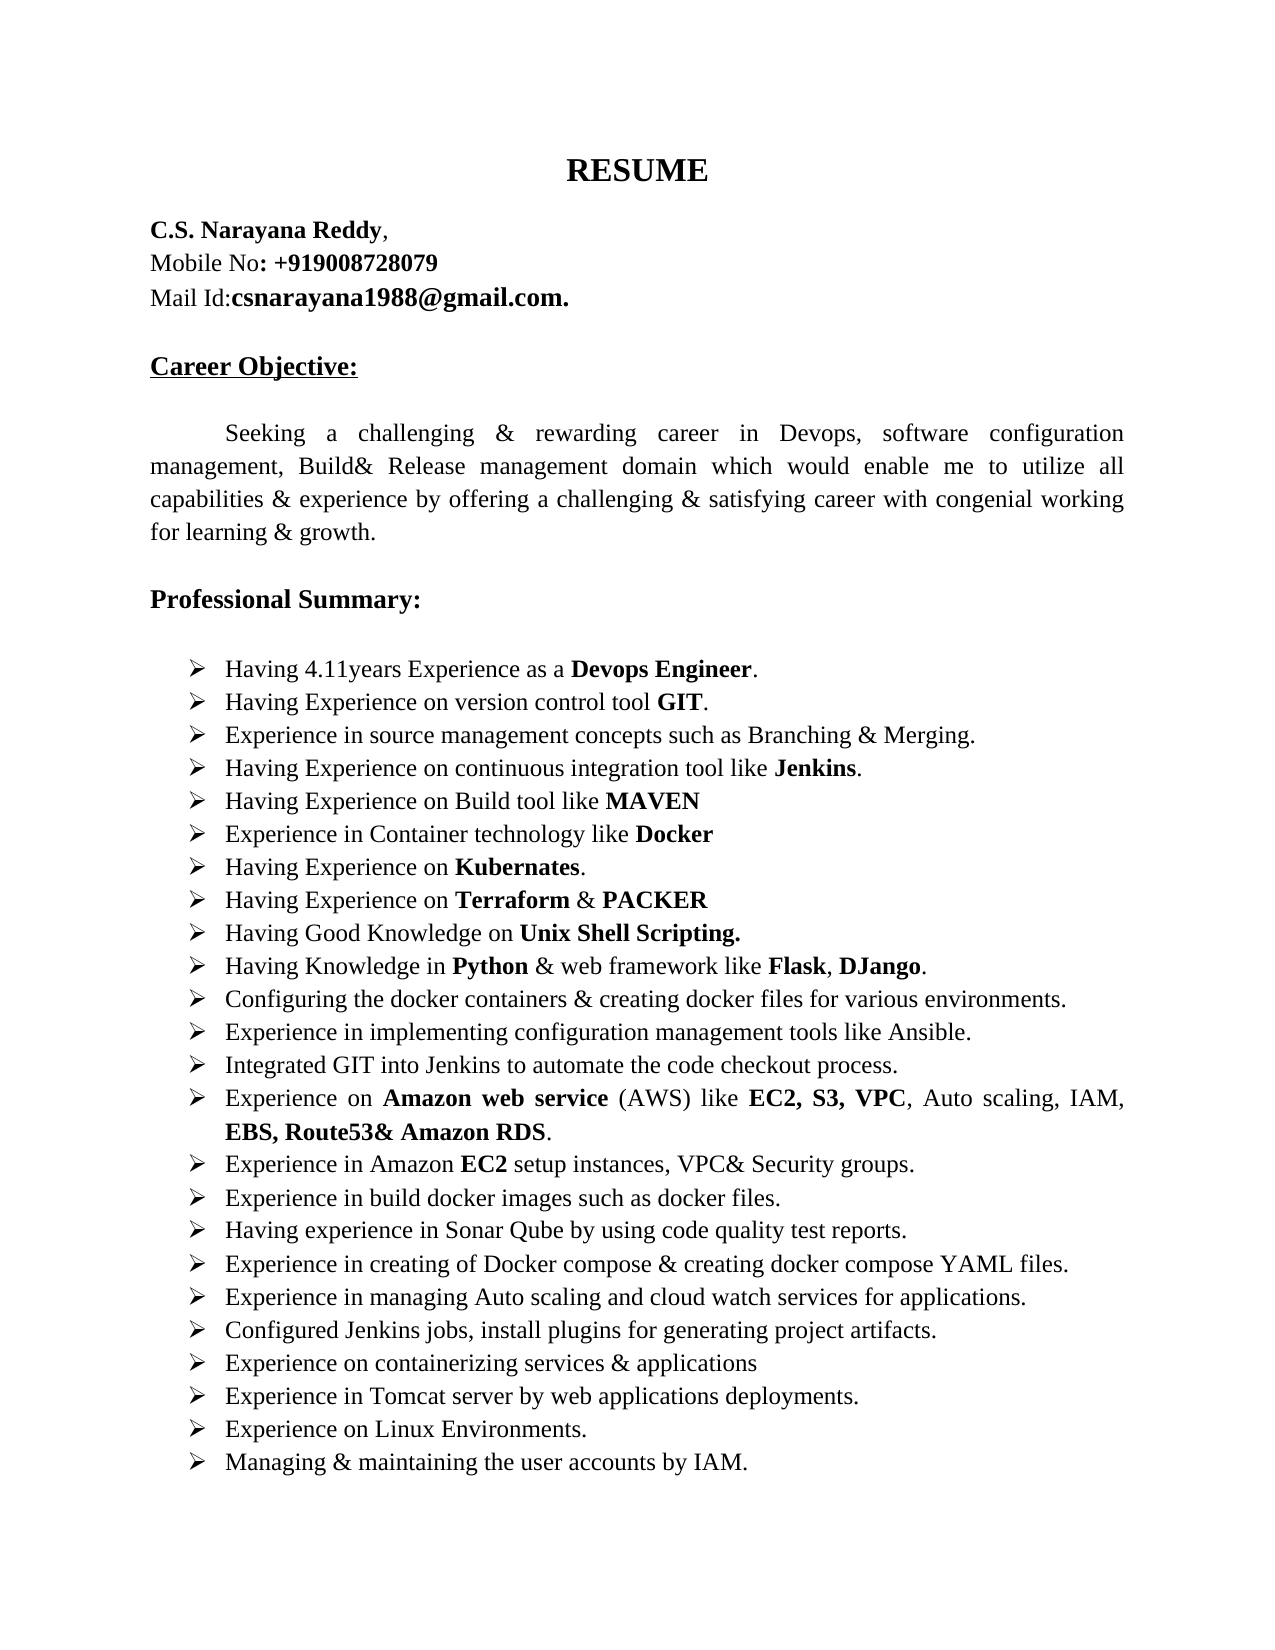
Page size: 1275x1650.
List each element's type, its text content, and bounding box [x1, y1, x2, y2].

list Having 4.11years Experience as a Devops Engineer. [187, 654, 1125, 683]
list Configuring the docker containers & creating docker files for various environments. [187, 984, 1125, 1013]
list Experience on containerizing services & applications [187, 1348, 1125, 1376]
list Experience in source management concepts such as Branching & Merging. [187, 720, 1125, 749]
list Having Experience on Build tool like MAVEN [187, 786, 1125, 815]
text RESUME [150, 150, 1125, 188]
list Experience in build docker images such as docker files. [187, 1183, 1125, 1211]
list Experience in implementing configuration management tools like Ansible. [187, 1017, 1125, 1046]
list Integrated GIT into Jenkins to automate the code checkout process. [187, 1051, 1125, 1079]
list Managing & maintaining the user accounts by IAM. [187, 1447, 1125, 1476]
text Professional Summary: [150, 583, 1125, 614]
text Mobile No: +919008728079 [150, 248, 1125, 277]
list Experience on Linux Environments. [187, 1414, 1125, 1442]
text Career Objective: [150, 350, 1125, 381]
list Having Experience on continuous integration tool like Jenkins. [187, 753, 1125, 782]
list Experience in Tomcat server by web applications deployments. [187, 1381, 1125, 1409]
list Configured Jenkins jobs, install plugins for generating project artifacts. [187, 1315, 1125, 1343]
list Having Good Knowledge on Unix Shell Scripting. [187, 918, 1125, 947]
list Having Experience on version control tool GIT. [187, 687, 1125, 716]
list Having experience in Sonar Qube by using code quality test reports. [187, 1216, 1125, 1244]
list Experience in Amazon EC2 setup instances, VPC& Security groups. [187, 1149, 1125, 1178]
list Experience in creating of Docker compose & creating docker compose YAML files. [187, 1249, 1125, 1277]
list Experience in Container technology like Docker [187, 819, 1125, 848]
text Mail Id:csnarayana1988@gmail.com. [150, 281, 1125, 312]
list Experience in managing Auto scaling and cloud watch services for applications. [187, 1282, 1125, 1310]
list Experience on Amazon web service (AWS) like EC2, S3, VPC, Auto scaling, IAM, EBS, Route53& Amazon RDS. [187, 1083, 1125, 1145]
text Seeking a challenging & rewarding career in Devops, software configuration management, Build& Release management domain which would enable me to utilize all capabilities & experience by offering a challenging & satisfying career with congenial working for learning & growth. [150, 418, 1125, 546]
list Having Experience on Terraform & PACKER [187, 885, 1125, 914]
text C.S. Narayana Reddy, [150, 215, 1125, 244]
list Having Experience on Kubernates. [187, 852, 1125, 881]
list Having Knowledge in Python & web framework like Flask, DJango. [187, 951, 1125, 980]
